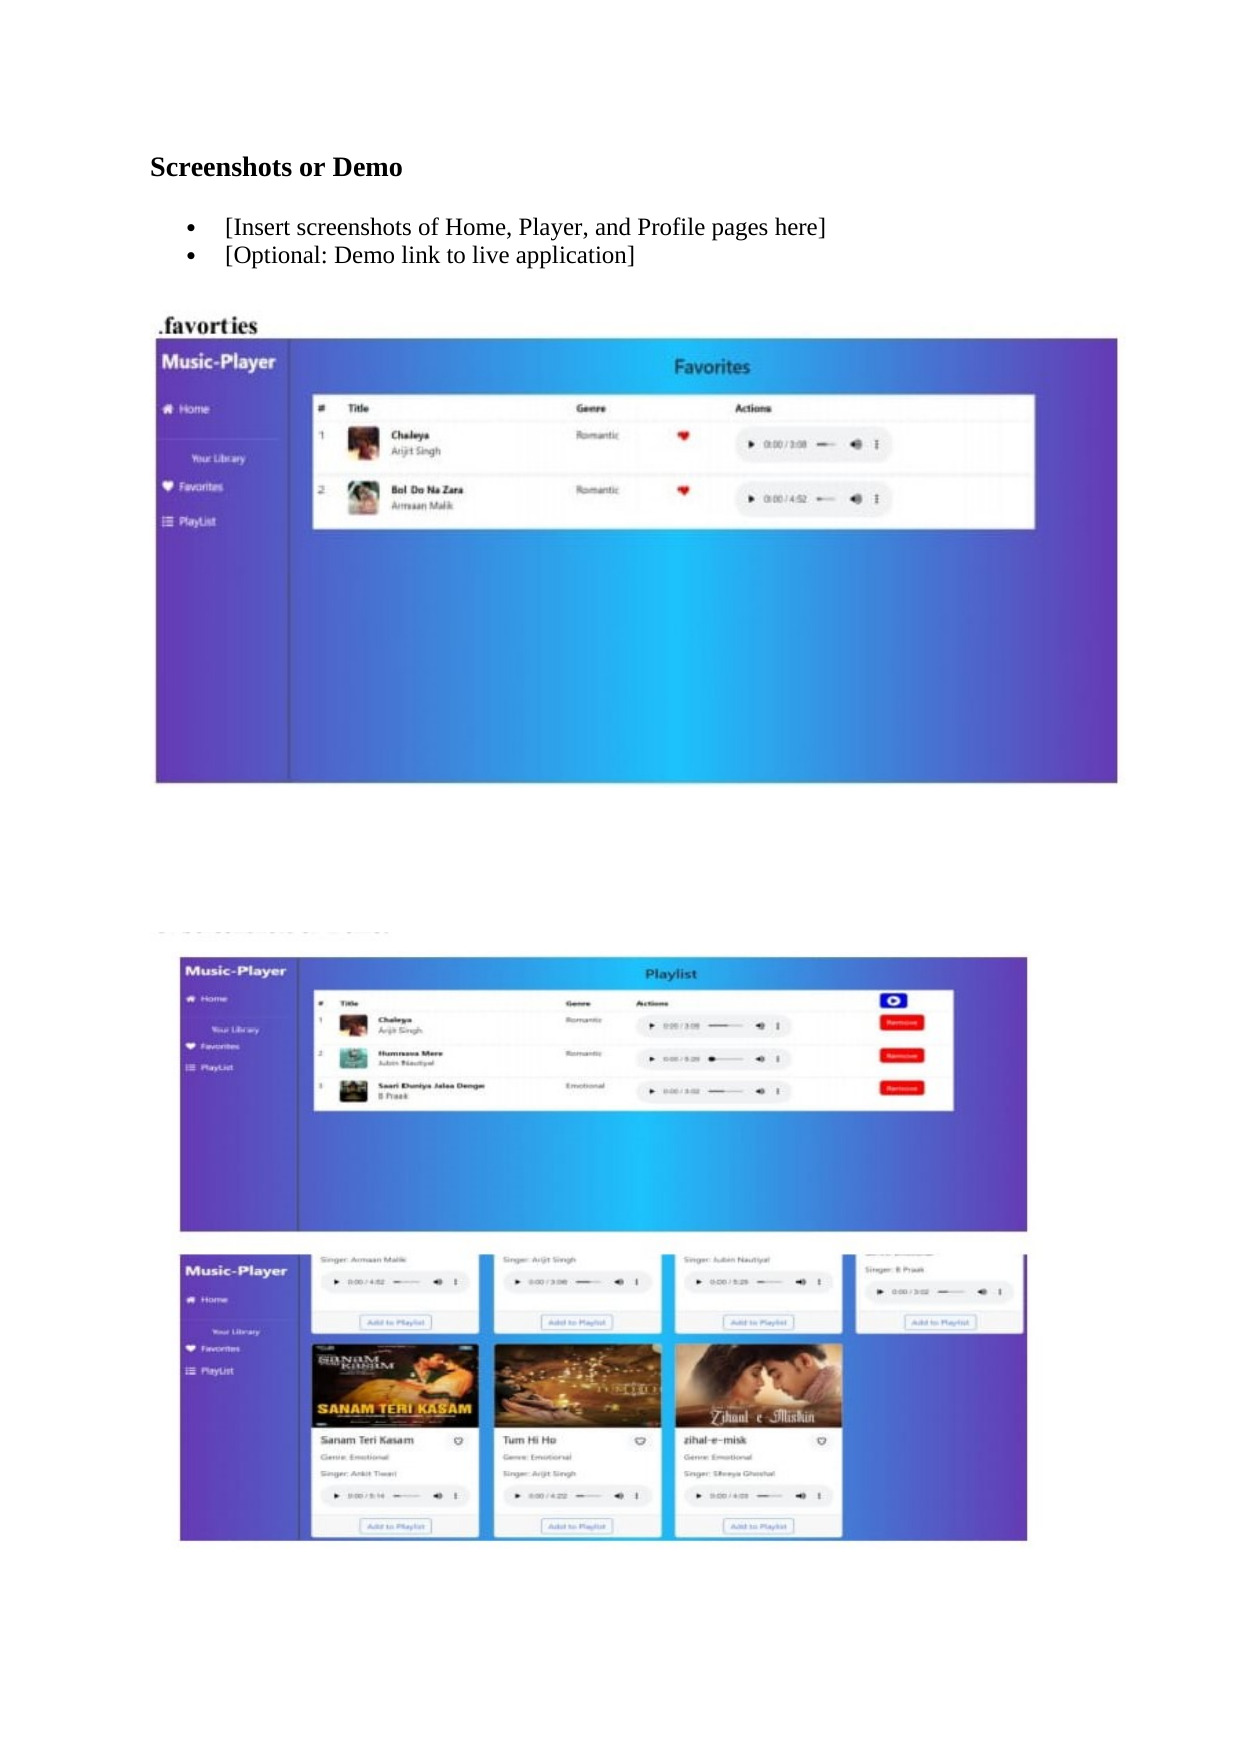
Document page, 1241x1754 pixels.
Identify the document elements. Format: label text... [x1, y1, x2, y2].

picture [150, 932, 1059, 1577]
picture [150, 298, 1127, 788]
text Screenshots or Demo [150, 150, 1090, 182]
list [Insert screenshots of Home, Player, and Profile pages here] [187, 212, 1090, 240]
list [Optional: Demo link to live application] [187, 240, 1090, 269]
